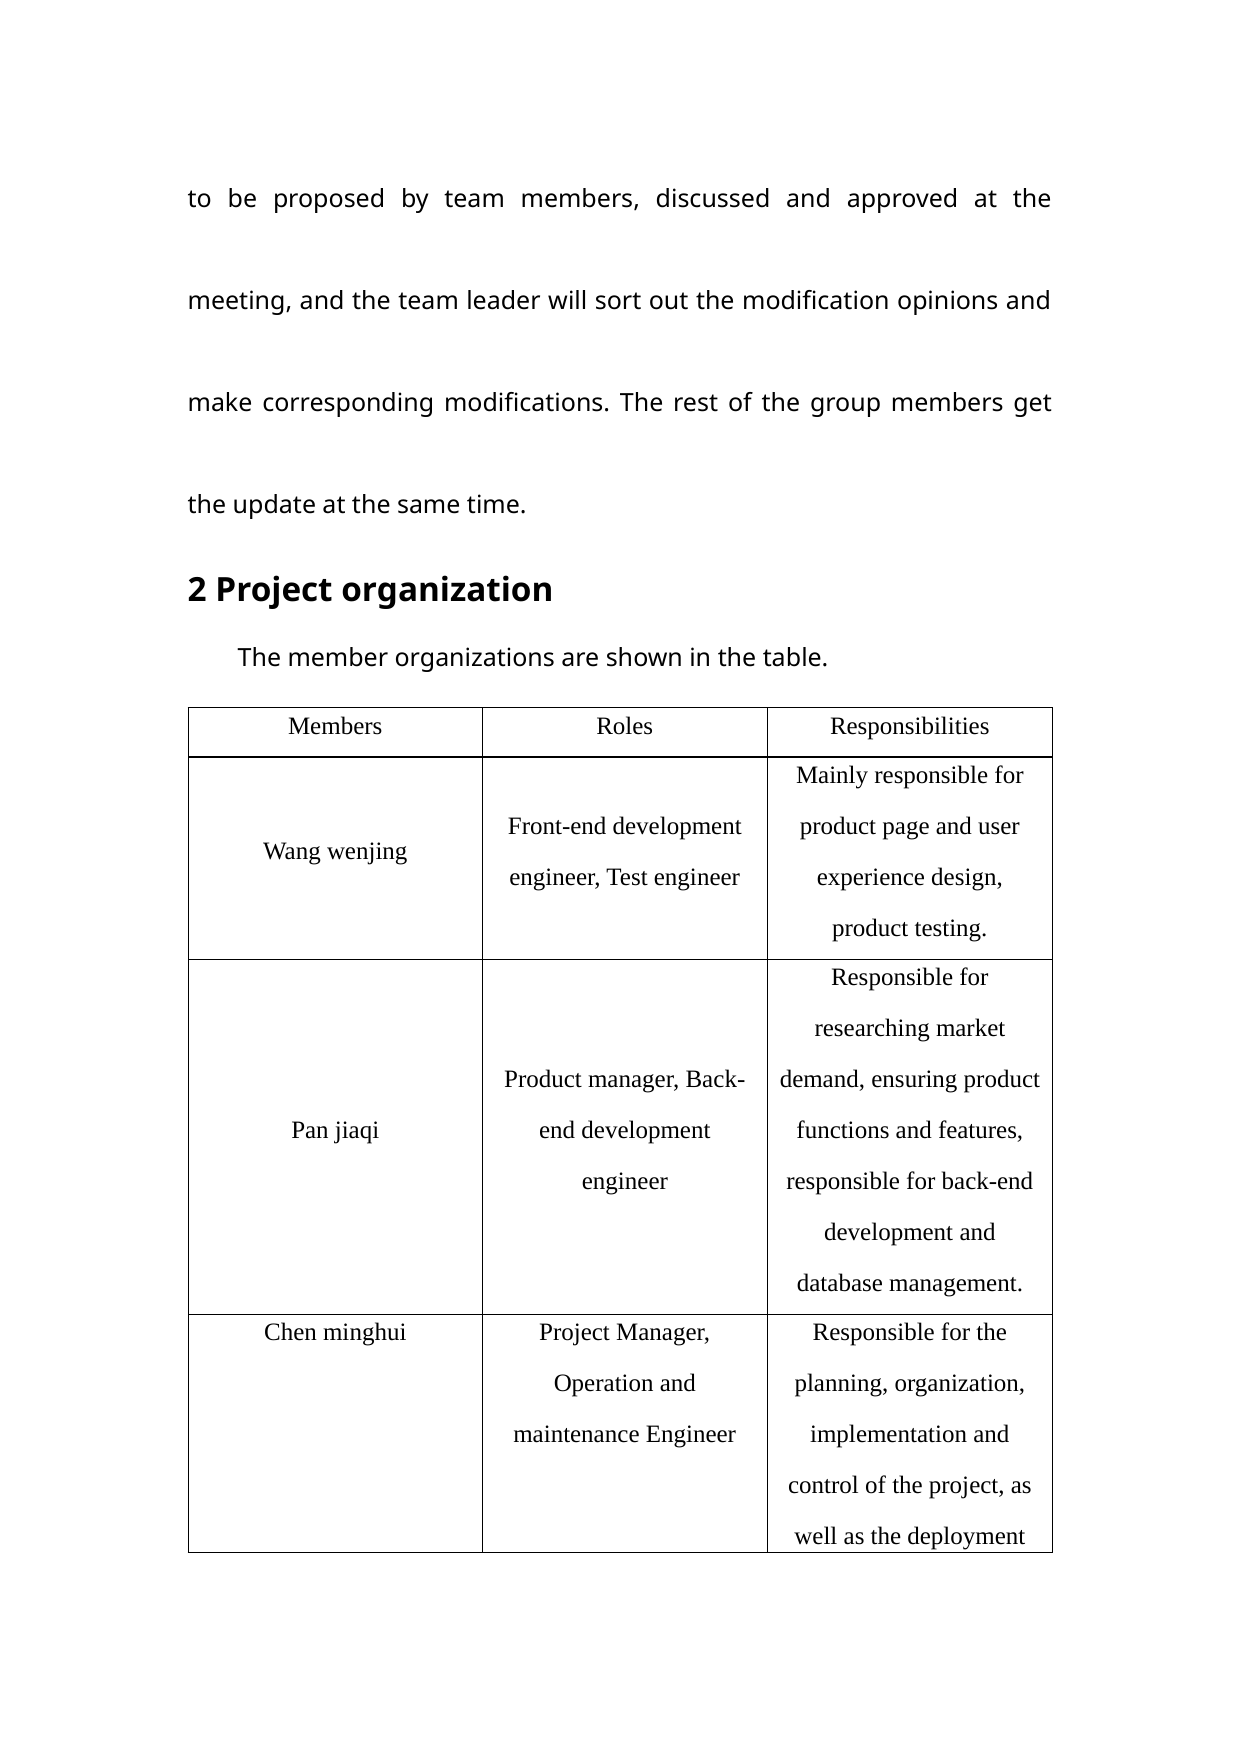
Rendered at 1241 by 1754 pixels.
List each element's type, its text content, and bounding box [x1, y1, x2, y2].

table_header Roles [483, 708, 767, 756]
text The member organizations are shown in the table. [187, 622, 1053, 690]
table_cell Responsible for researching market demand, ensuring product functions and features, responsible for back-end development and database management. [768, 960, 1052, 1313]
table_cell Pan jiaqi [189, 960, 482, 1313]
table_cell Chen minghui [189, 1315, 482, 1552]
table_header Members [189, 708, 482, 756]
table_cell Mainly responsible for product page and user experience design, product testing. [768, 758, 1052, 958]
table_cell Product manager, Back-end development engineer [483, 960, 767, 1313]
subtitle 2 Project organization [187, 554, 1053, 622]
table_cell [483, 1315, 767, 1552]
table_cell Wang wenjing [189, 758, 482, 958]
table_header Responsibilities [768, 708, 1052, 756]
table_cell Front-end development engineer, Test engineer [483, 758, 767, 958]
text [187, 164, 1053, 537]
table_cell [768, 1315, 1052, 1552]
